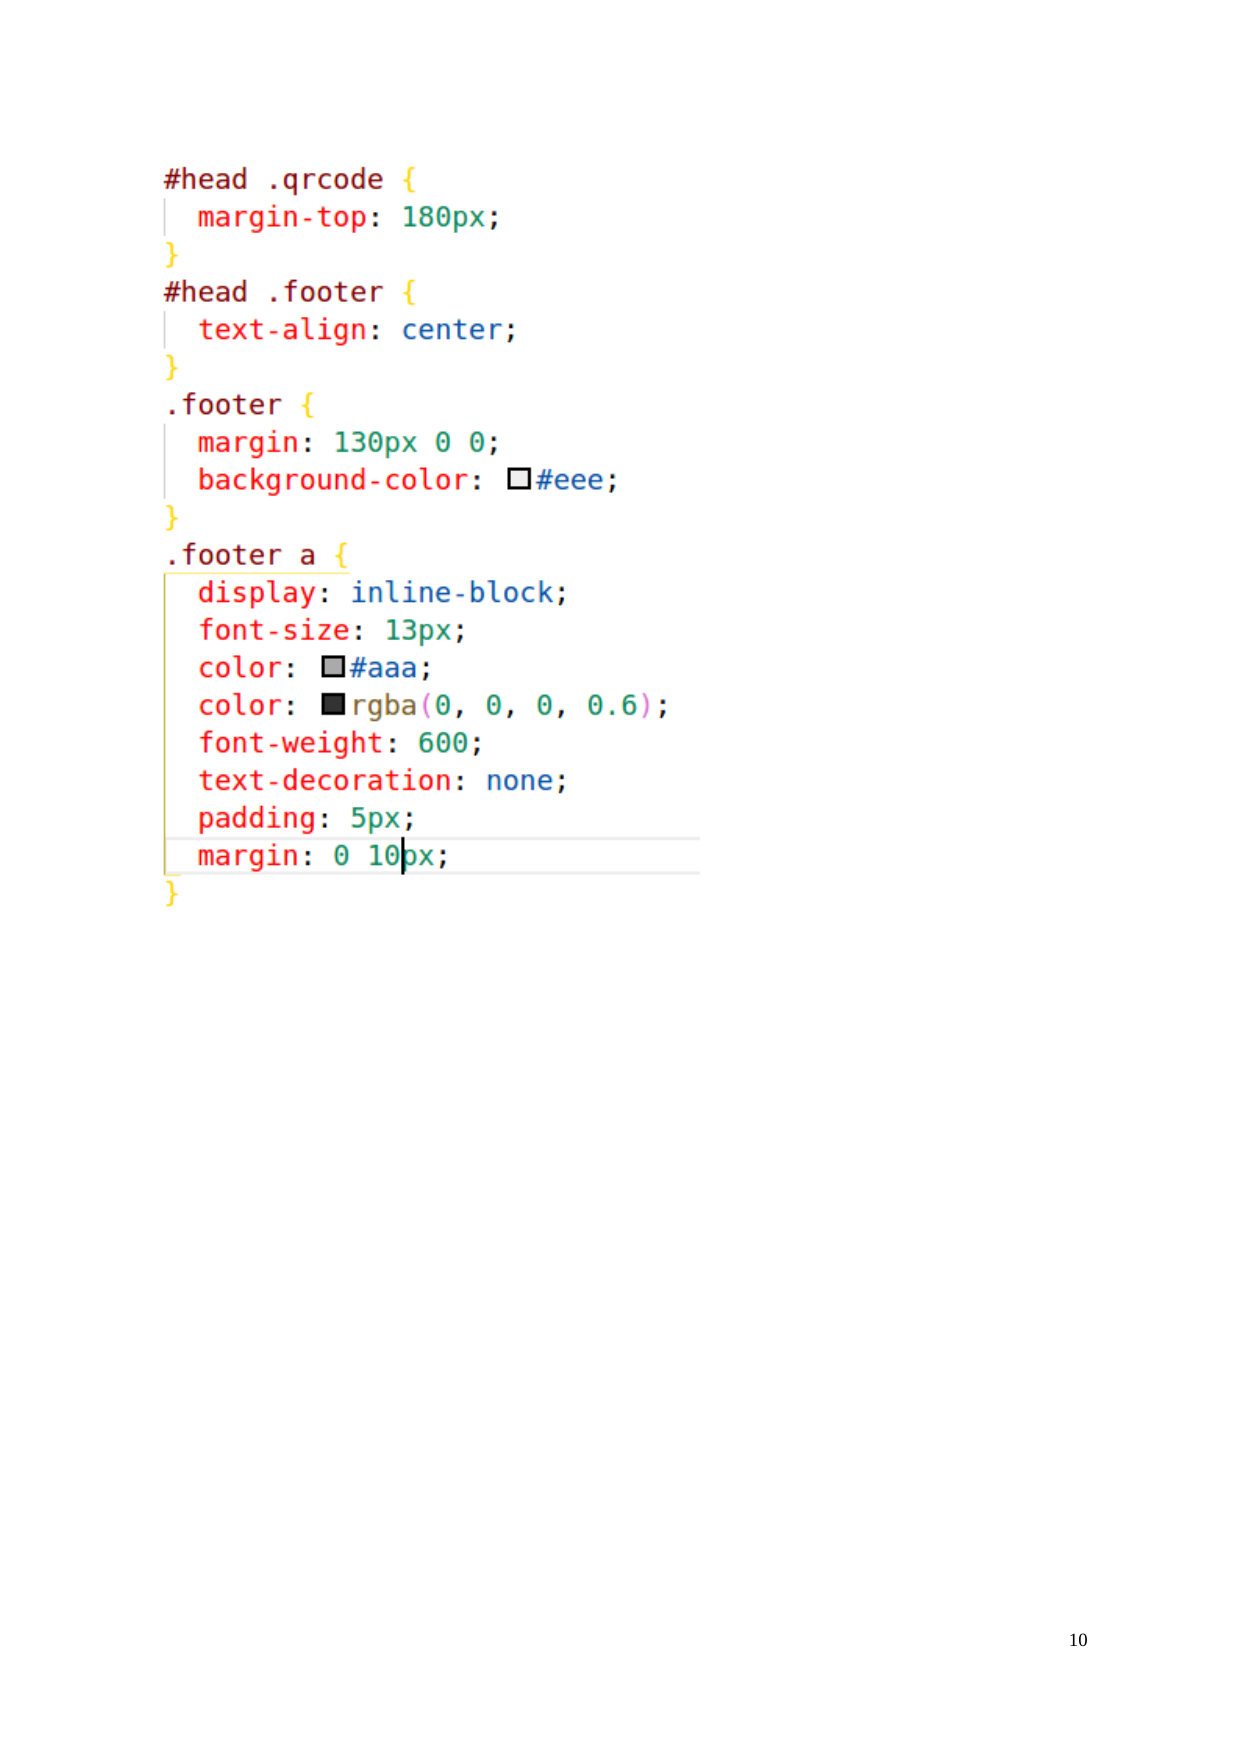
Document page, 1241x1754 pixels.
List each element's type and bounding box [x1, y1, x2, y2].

picture [150, 162, 700, 914]
